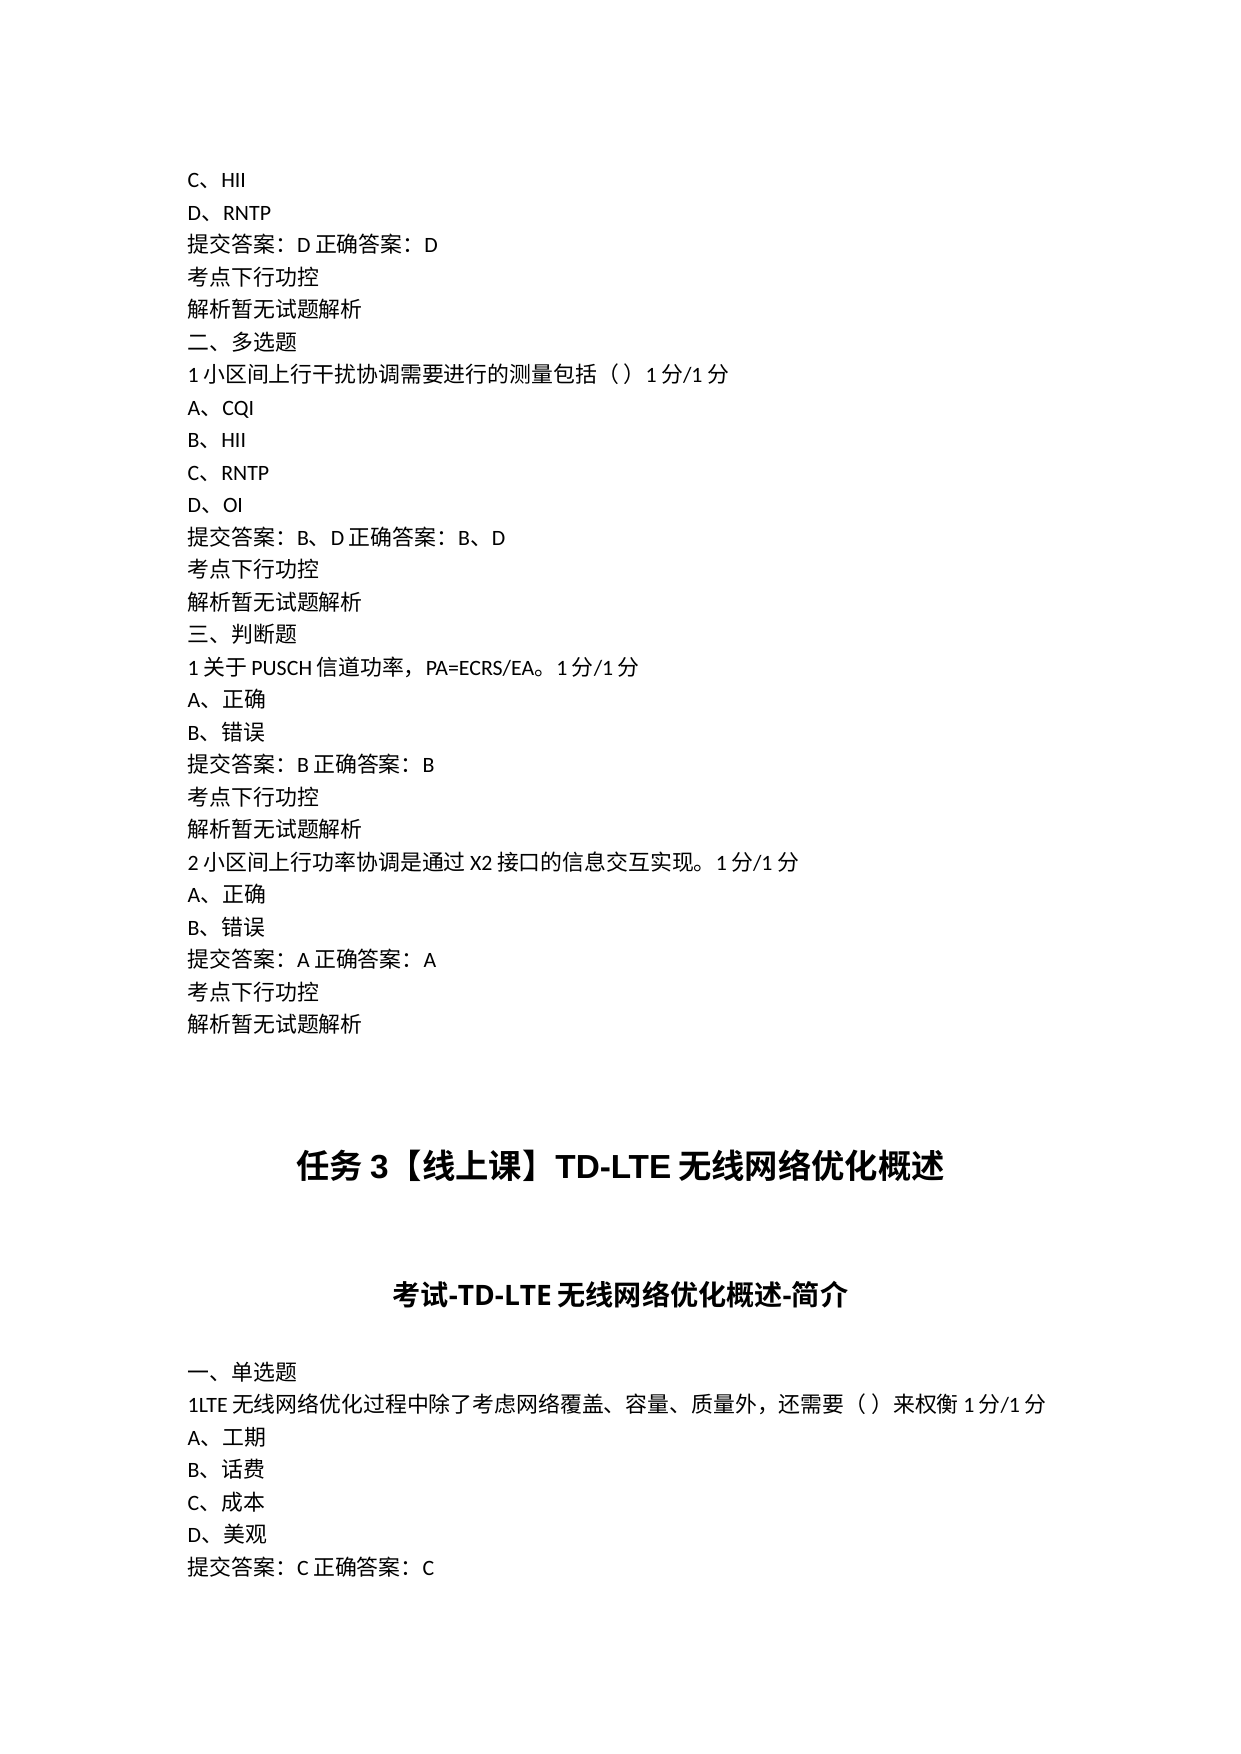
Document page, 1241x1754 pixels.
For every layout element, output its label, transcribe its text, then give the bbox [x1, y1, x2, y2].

text D、OI [187, 487, 1053, 519]
text 提交答案：B正确答案：B [187, 747, 1053, 779]
text C、RNTP [187, 454, 1053, 487]
text 解析暂无试题解析 [187, 1007, 1053, 1039]
text C、HII [187, 162, 1053, 194]
subtitle 任务 3【线上课】TD-LTE无线网络优化概述 [187, 1132, 1053, 1197]
text A、正确 [187, 877, 1053, 909]
text 1小区间上行干扰协调需要进行的测量包括（ ）1分/1分 [187, 357, 1053, 389]
subtitle 考试-TD-LTE无线网络优化概述-简介 [187, 1260, 1053, 1325]
text 解析暂无试题解析 [187, 812, 1053, 844]
text 提交答案：A正确答案：A [187, 942, 1053, 974]
text 1LTE无线网络优化过程中除了考虑网络覆盖、容量、质量外，还需要（ ）来权衡1分/1分 [187, 1387, 1053, 1419]
text A、正确 [187, 682, 1053, 714]
text 考点下行功控 [187, 974, 1053, 1007]
text 三、判断题 [187, 617, 1053, 649]
text A、工期 [187, 1419, 1053, 1452]
text 提交答案：C正确答案：C [187, 1549, 1053, 1582]
text 解析暂无试题解析 [187, 584, 1053, 617]
text 二、多选题 [187, 324, 1053, 357]
text B、错误 [187, 909, 1053, 942]
text 考点下行功控 [187, 259, 1053, 292]
text B、错误 [187, 714, 1053, 747]
text 考点下行功控 [187, 552, 1053, 584]
text 1关于PUSCH信道功率，PA=ECRS/EA。1分/1分 [187, 649, 1053, 682]
text 2小区间上行功率协调是通过X2接口的信息交互实现。1分/1分 [187, 844, 1053, 877]
text A、CQI [187, 389, 1053, 422]
text B、话费 [187, 1452, 1053, 1484]
text 一、单选题 [187, 1354, 1053, 1387]
text 解析暂无试题解析 [187, 292, 1053, 324]
text B、HII [187, 422, 1053, 454]
text 提交答案：D正确答案：D [187, 227, 1053, 259]
text D、RNTP [187, 194, 1053, 227]
text 考点下行功控 [187, 779, 1053, 812]
text 提交答案：B、D正确答案：B、D [187, 519, 1053, 552]
text D、美观 [187, 1517, 1053, 1549]
text C、成本 [187, 1484, 1053, 1517]
